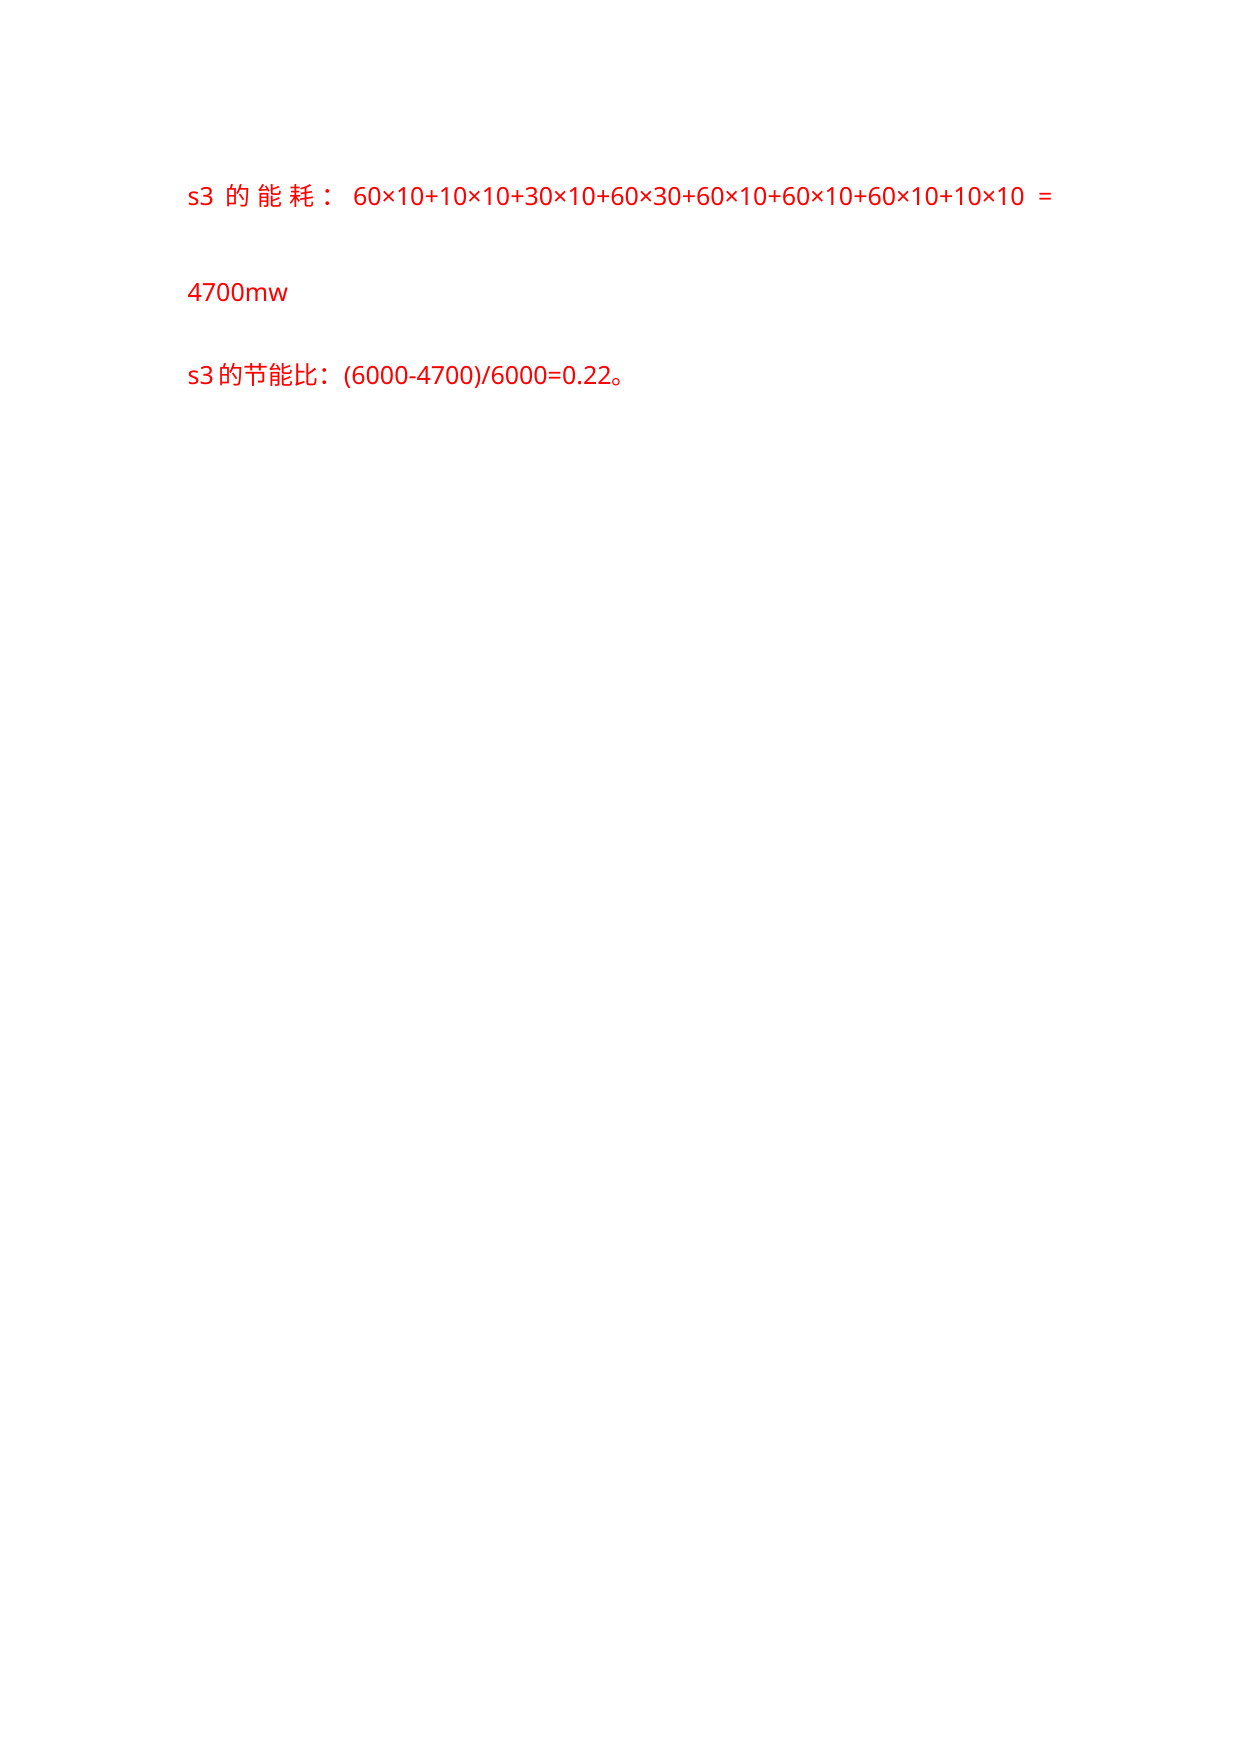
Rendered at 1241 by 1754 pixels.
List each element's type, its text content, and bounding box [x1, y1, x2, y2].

text s3的能耗：60×10+10×10+30×10+60×30+60×10+60×10+60×10+10×10 = 4700mw [187, 162, 1053, 324]
text s3的节能比：(6000-4700)/6000=0.22。 [187, 341, 1053, 406]
